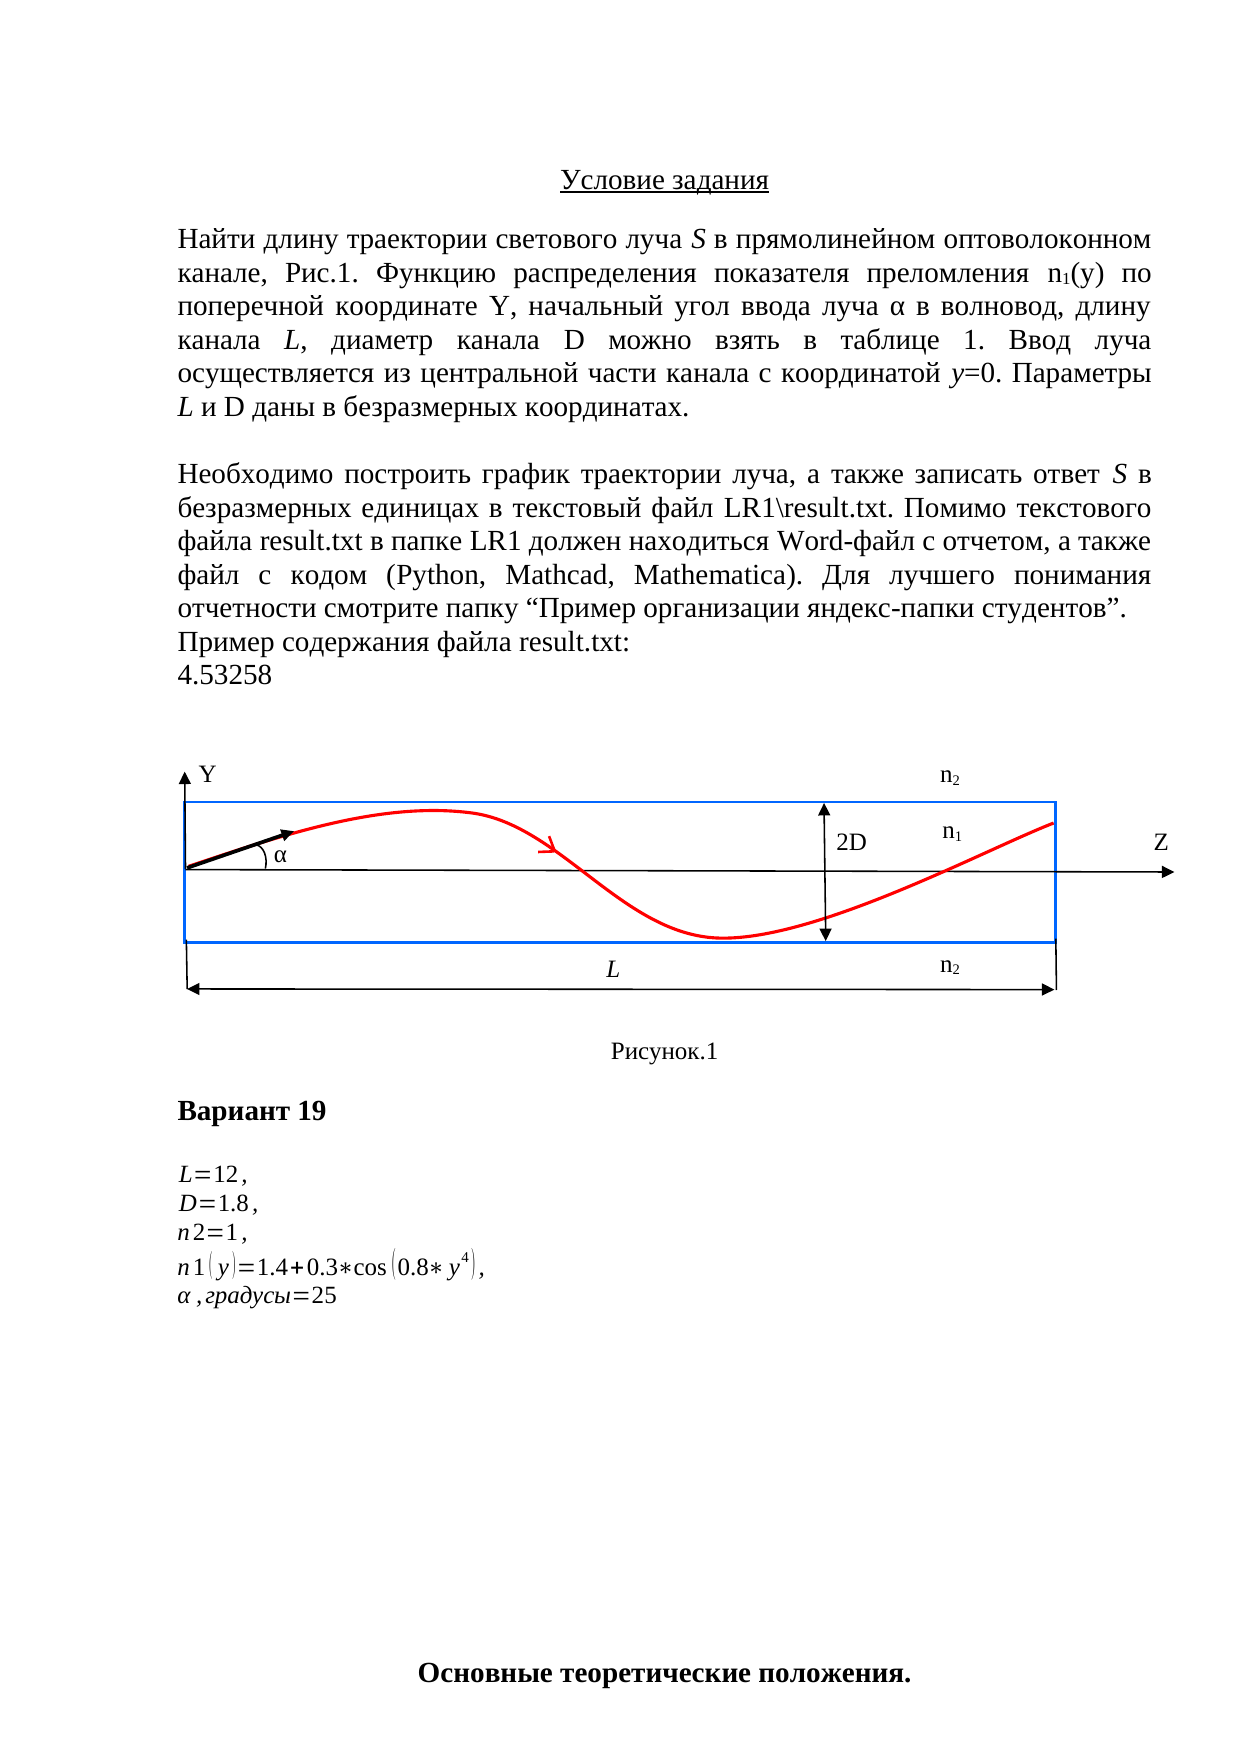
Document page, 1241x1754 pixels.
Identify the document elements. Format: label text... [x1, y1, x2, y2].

text Условие задания [177, 162, 1152, 196]
text Рисунок.1 [177, 1036, 1152, 1065]
text 4.53258 [177, 657, 1152, 691]
text Найти длину траектории светового луча S в прямолинейном оптоволоконном канале, Рис.1. Функцию распределения показателя преломления n1(y) по поперечной координате Y, начальный угол ввода луча α в волновод, длину канала L, диаметр канала D можно взять в таблице 1. Ввод луча осуществляется из центральной части канала с координатой y=0. Параметры L и D даны в безразмерных координатах. [177, 221, 1152, 423]
text Вариант 19 [177, 1093, 1152, 1127]
text Основные теоретические положения. [177, 1655, 1152, 1689]
text Пример содержания файла result.txt: [177, 624, 1152, 657]
text Необходимо построить график траектории луча, а также записать ответ S в безразмерных единицах в текстовый файл LR1\result.txt. Помимо текстового файла result.txt в папке LR1 должен находиться Word-файл с отчетом, а также файл с кодом (Python, Mathcad, Mathematica). Для лучшего понимания отчетности смотрите папку “Пример организации яндекс-папки студентов”. [177, 456, 1152, 624]
